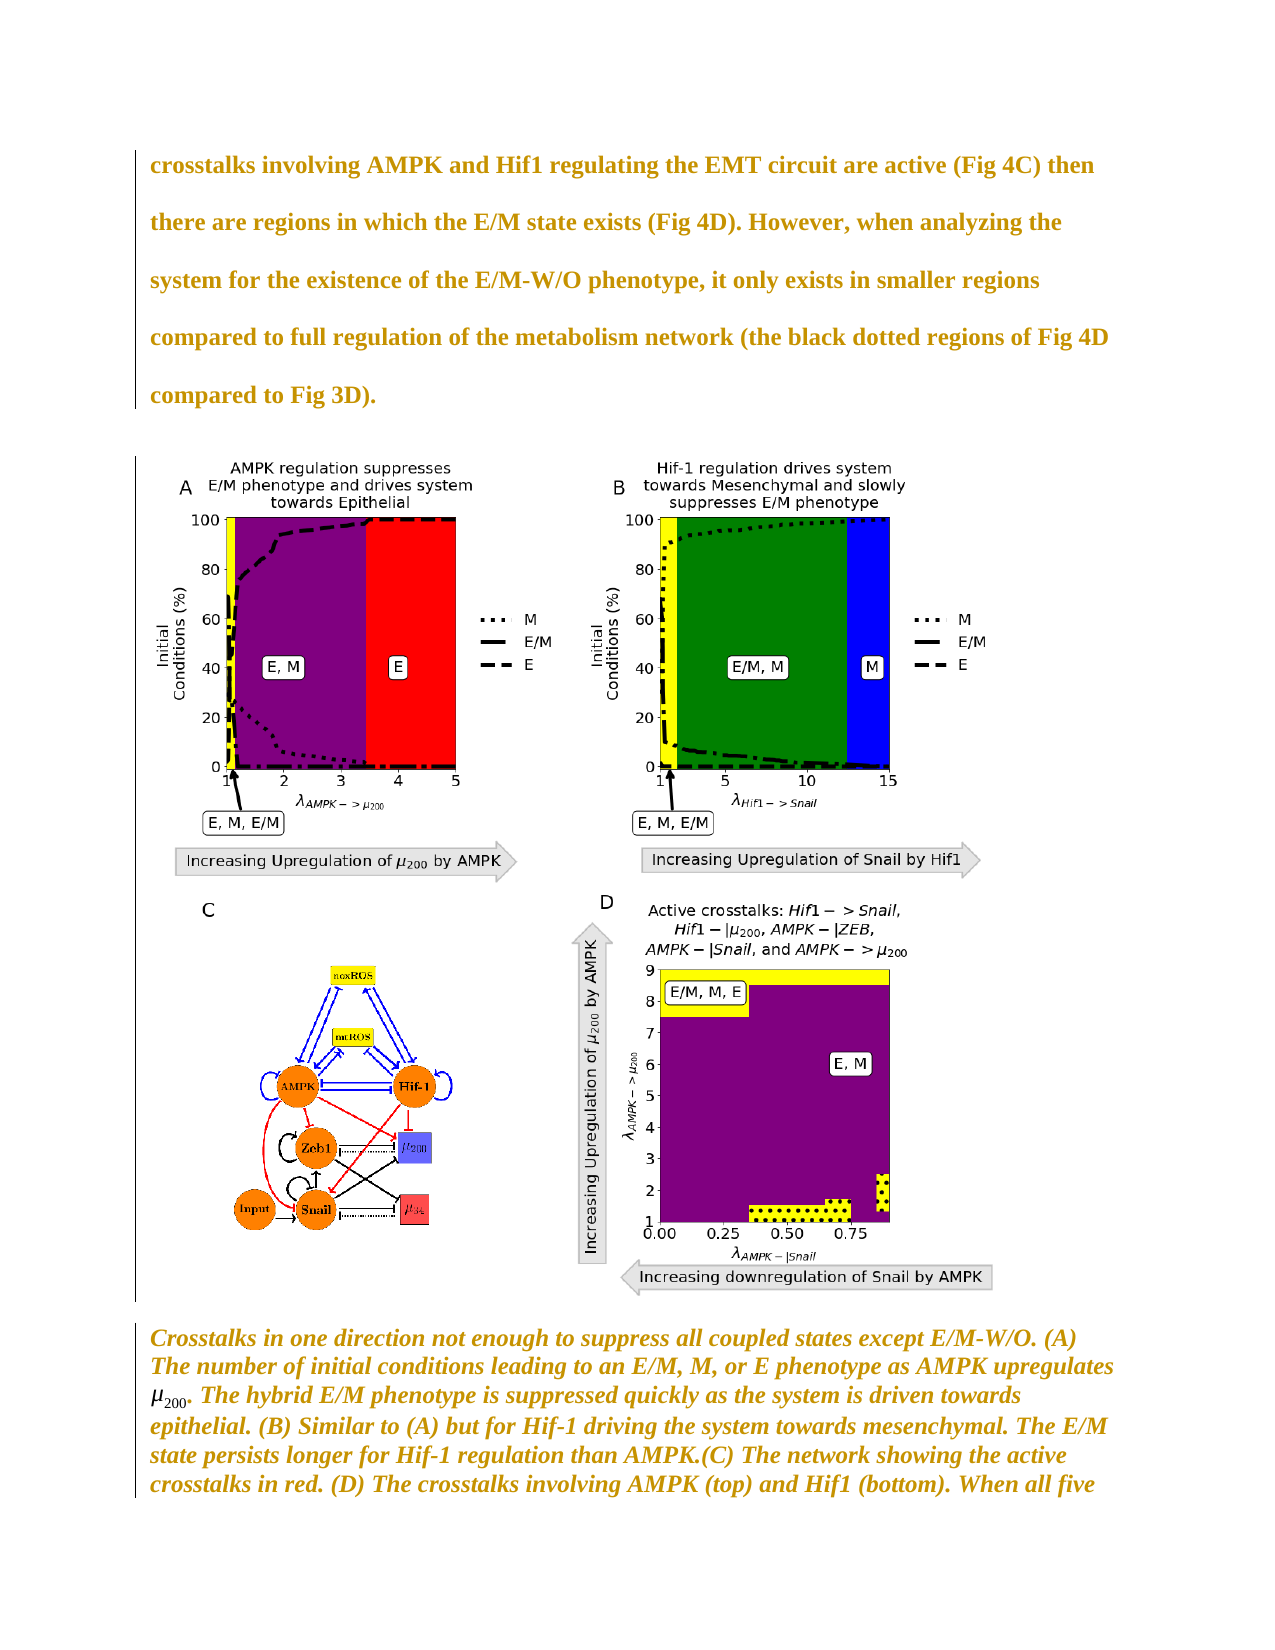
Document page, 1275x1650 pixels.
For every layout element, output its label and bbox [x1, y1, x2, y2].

text [150, 150, 1125, 409]
picture [150, 456, 1025, 1302]
text [150, 1323, 1125, 1498]
